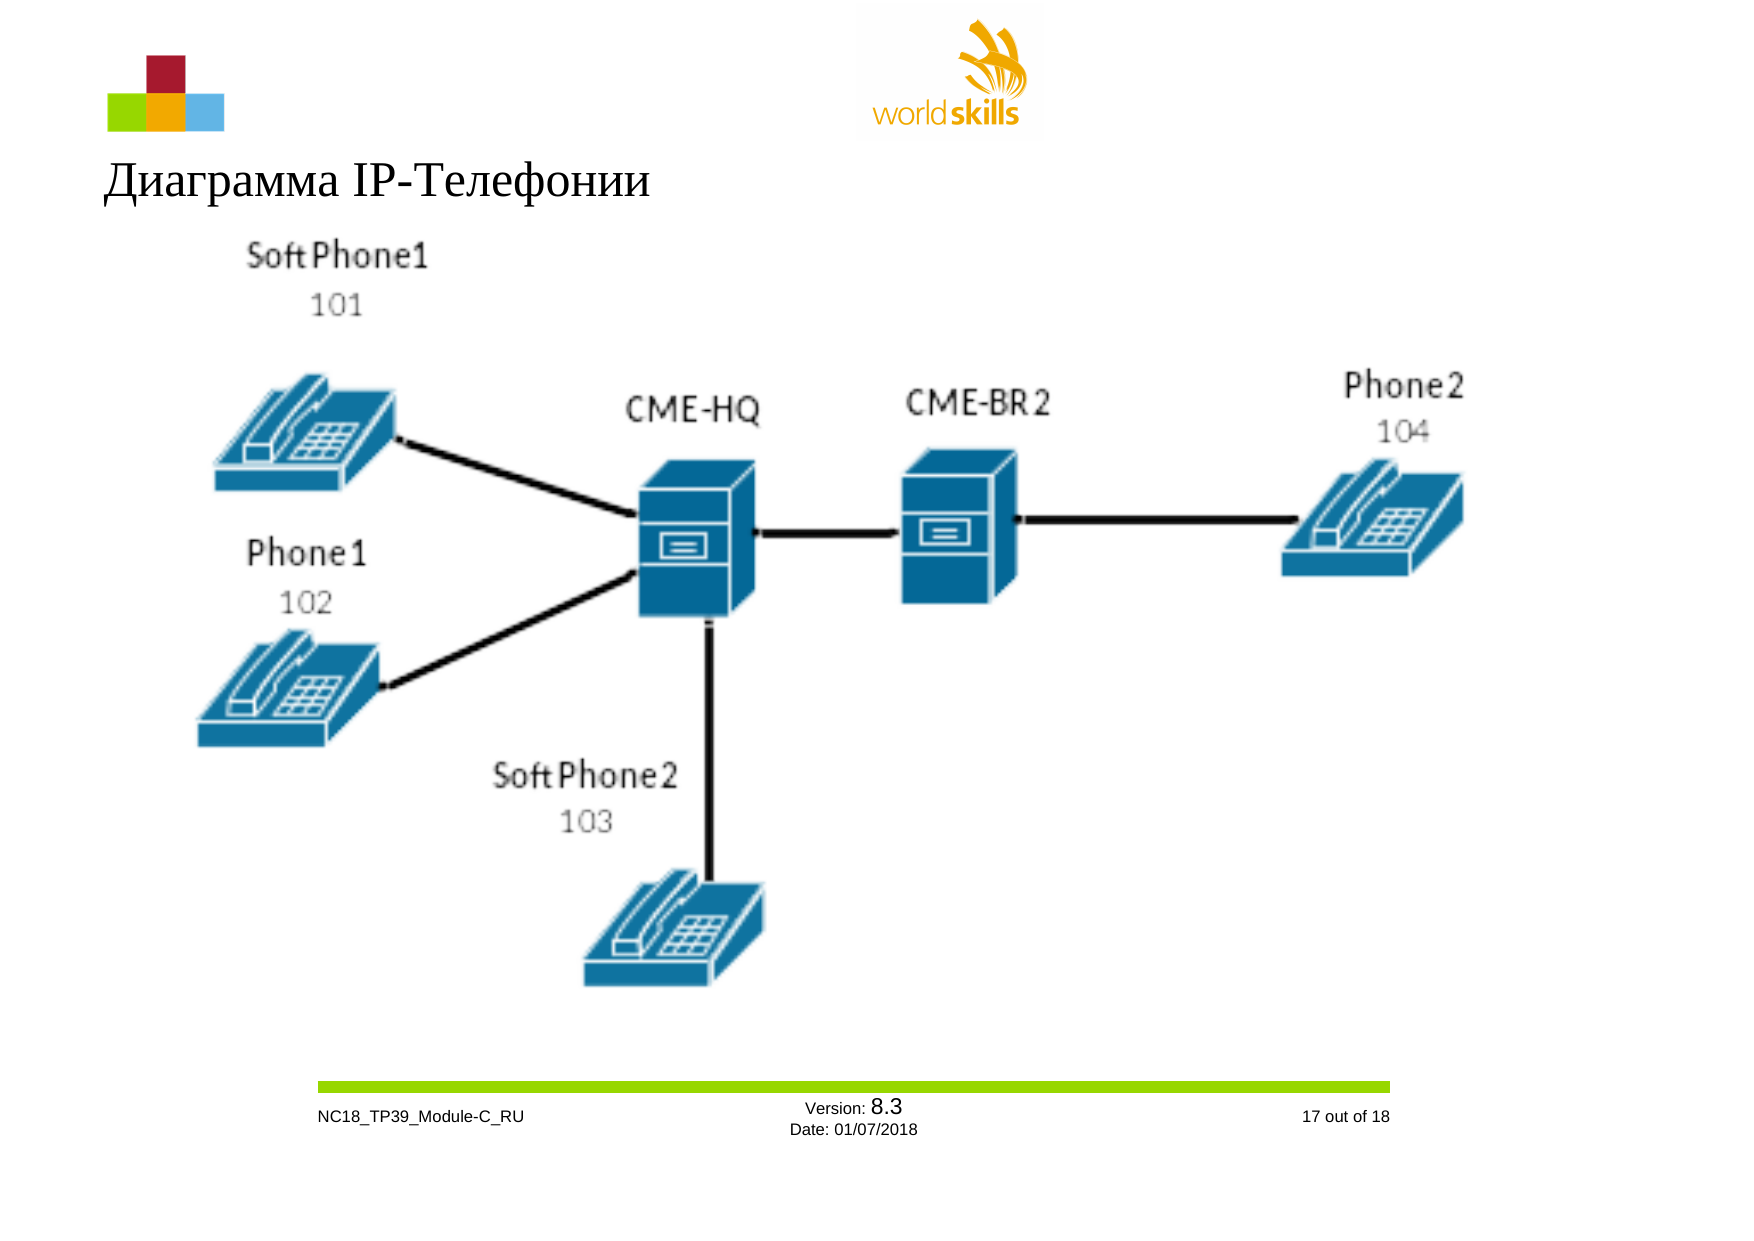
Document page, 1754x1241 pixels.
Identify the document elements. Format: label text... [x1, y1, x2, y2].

text Диаграмма IP-Телефонии [103, 150, 1604, 207]
picture [856, 3, 1044, 141]
picture [107, 55, 225, 132]
